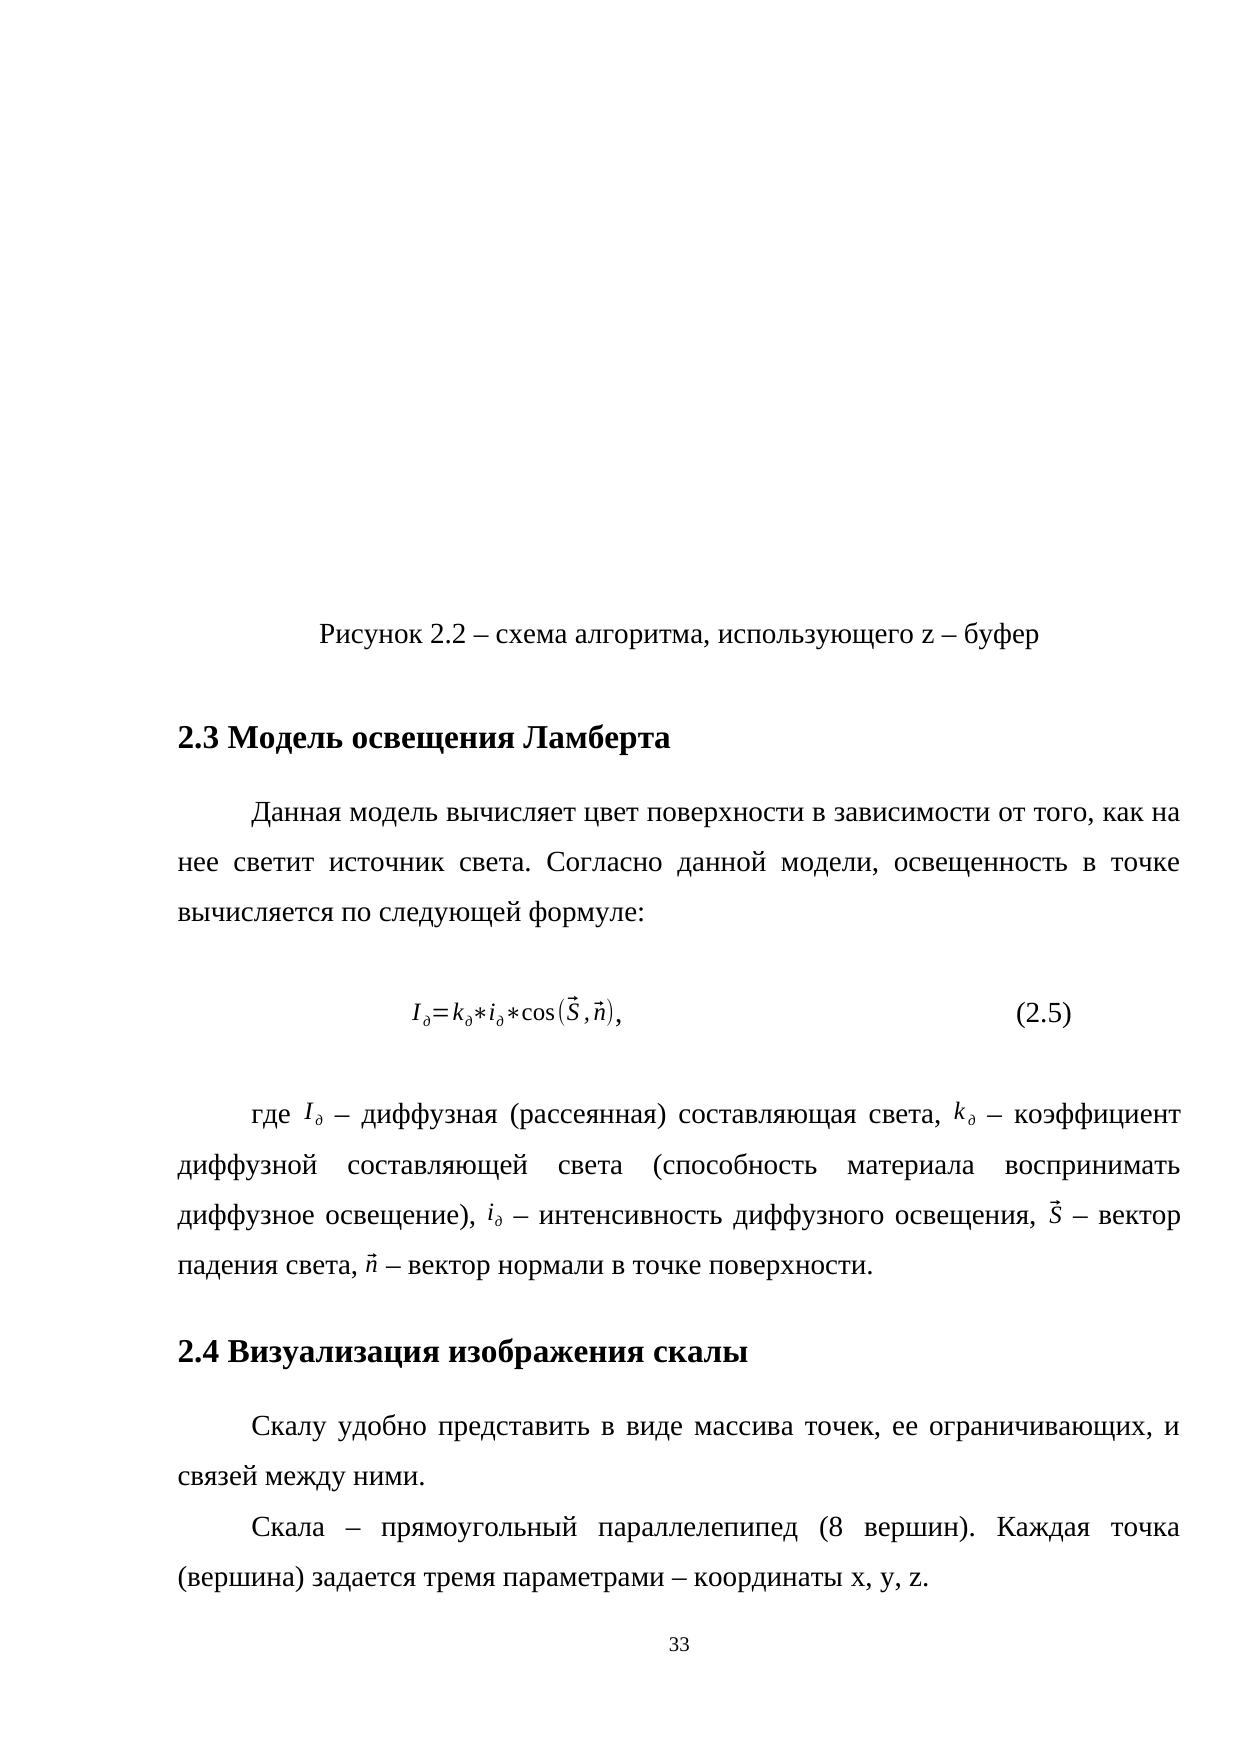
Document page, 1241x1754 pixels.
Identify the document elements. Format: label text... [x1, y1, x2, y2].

text Рисунок 2.2 – схема алгоритма, использующего z – буфер [177, 616, 1181, 650]
text где – диффузная (рассеянная) составляющая света, – коэффициент диффузной составляющей света (способность материала воспринимать диффузное освещение), – интенсивность диффузного освещения, – вектор падения света, – вектор нормали в точке поверхности. [177, 1097, 1181, 1281]
text 2.4 Визуализация изображения скалы [177, 1331, 1181, 1370]
text 2.3 Модель освещения Ламберта [177, 717, 1181, 755]
text , (2.5) [177, 995, 1181, 1029]
text Скала – прямоугольный параллелепипед (8 вершин). Каждая точка (вершина) задается тремя параметрами – координаты x, y, z. [177, 1509, 1181, 1592]
text Скалу удобно представить в виде массива точек, ее ограничивающих, и связей между ними. [177, 1408, 1181, 1492]
text Данная модель вычисляет цвет поверхности в зависимости от того, как на нее светит источник света. Согласно данной модели, освещенность в точке вычисляется по следующей формуле: [177, 794, 1181, 928]
